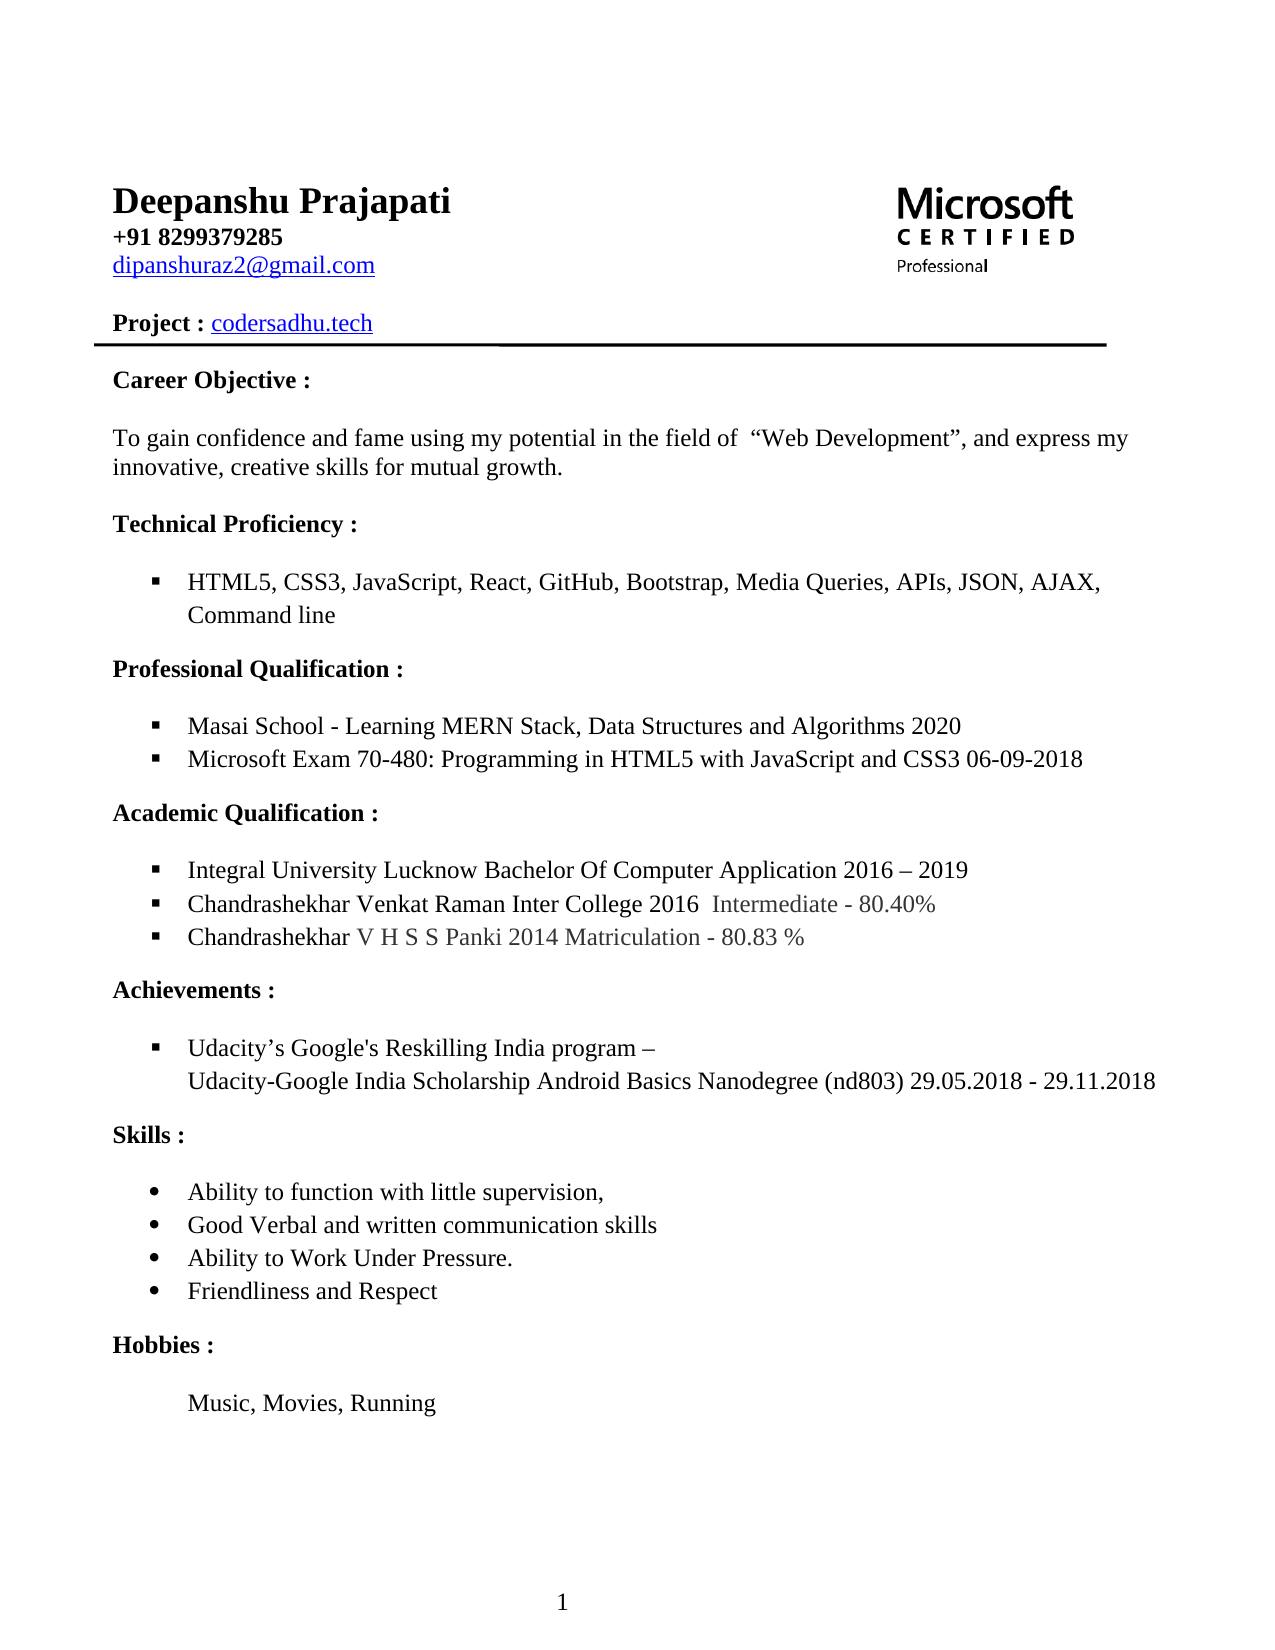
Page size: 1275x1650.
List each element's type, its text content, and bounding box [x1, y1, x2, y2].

list Microsoft Exam 70-480: Programming in HTML5 with JavaScript and CSS3 06-09-2018 [150, 744, 1162, 773]
list Chandrashekhar V H S S Panki 2014 Matriculation - 80.83 % [150, 922, 1162, 950]
text Technical Proficiency : [112, 509, 1162, 538]
list Good Verbal and written communication skills [150, 1210, 1162, 1239]
list Ability to function with little supervision, [150, 1177, 1162, 1206]
text Hobbies : [112, 1330, 1162, 1359]
list Chandrashekhar Venkat Raman Inter College 2016 Intermediate - 80.40% [150, 889, 1162, 917]
text +91 8299379285 [112, 222, 1162, 251]
text Achievements : [112, 976, 1162, 1004]
list Udacity’s Google's Reskilling India program – [150, 1033, 1162, 1062]
text Professional Qualification : [112, 654, 1162, 682]
list Udacity-Google India Scholarship Android Basics Nanodegree (nd803) 29.05.2018 - 29.11.2018 [187, 1066, 1162, 1095]
list Ability to Work Under Pressure. [150, 1243, 1162, 1272]
list HTML5, CSS3, JavaScript, React, GitHub, Bootstrap, Media Queries, APIs, JSON, AJAX, Command line [150, 567, 1162, 629]
list Friendliness and Respect [150, 1276, 1162, 1305]
list Integral University Lucknow Bachelor Of Computer Application 2016 – 2019 [150, 856, 1162, 884]
text Academic Qualification : [112, 798, 1162, 827]
text Career Objective : [112, 366, 1162, 394]
text Music, Movies, Running [112, 1388, 1162, 1417]
text Deepanshu Prajapati [112, 179, 1162, 222]
text dipanshuraz2@gmail.com [112, 251, 1162, 279]
text Skills : [112, 1120, 1162, 1149]
list Masai School - Learning MERN Stack, Data Structures and Algorithms 2020 [150, 711, 1162, 740]
text To gain confidence and fame using my potential in the field of “Web Development”, and express my innovative, creative skills for mutual growth. [563, 423, 1162, 481]
text Project : codersadhu.tech [112, 308, 1162, 337]
